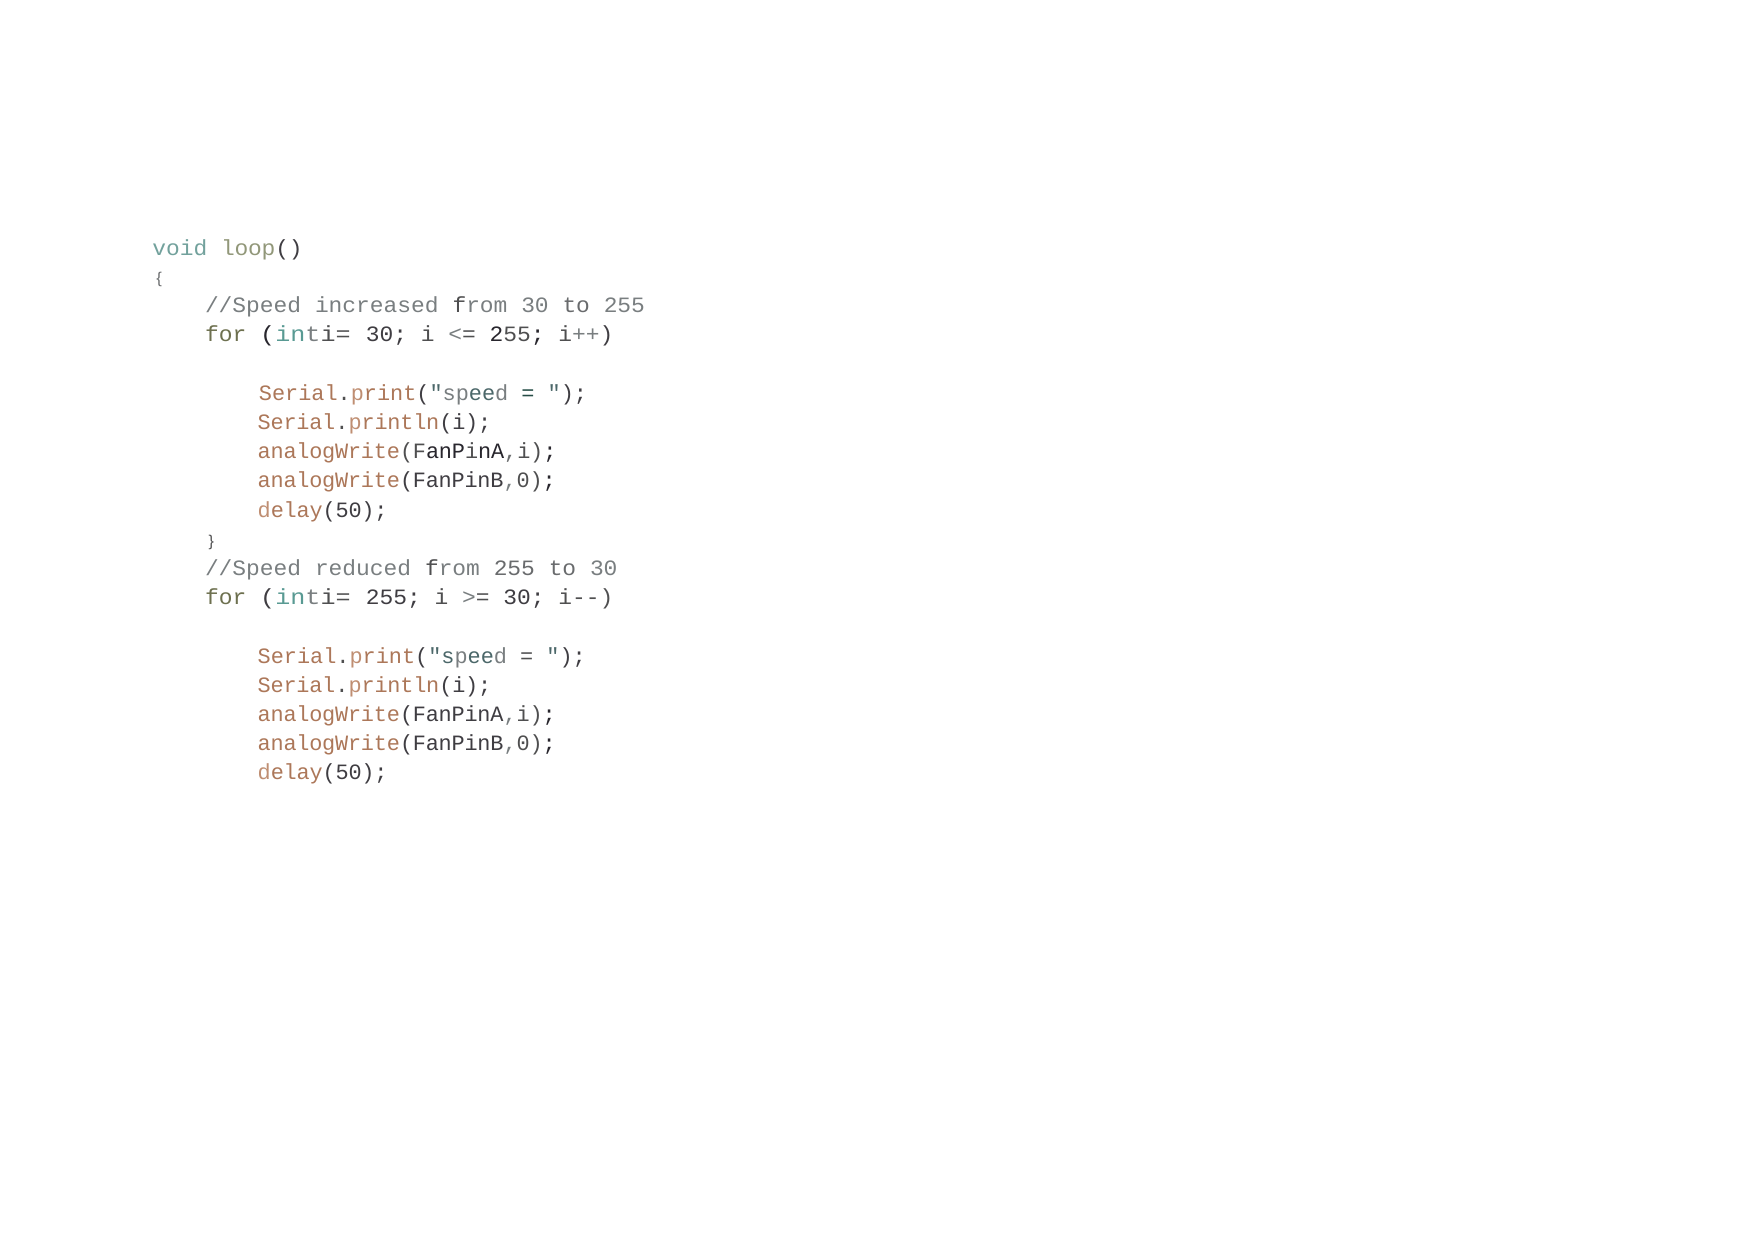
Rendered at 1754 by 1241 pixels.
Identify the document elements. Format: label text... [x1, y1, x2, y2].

text //Speed increased from 30 to 255 for (inti= 30; i <= 255; i++) [205, 294, 653, 348]
text void loop() [152, 237, 1616, 262]
text Serial.print("speed = "); Serial.println(i); analogWrite(FanPinA,i); analogWrite(FanPinB,0); delay(50); [257, 382, 653, 524]
text { [156, 268, 1616, 287]
text } [208, 531, 1616, 549]
text Serial.print("speed = "); Serial.println(i); analogWrite(FanPinA,i); analogWrite(FanPinB,0); delay(50); [257, 645, 653, 786]
text //Speed reduced from 255 to 30 for (inti= 255; i >= 30; i--) [205, 557, 653, 611]
